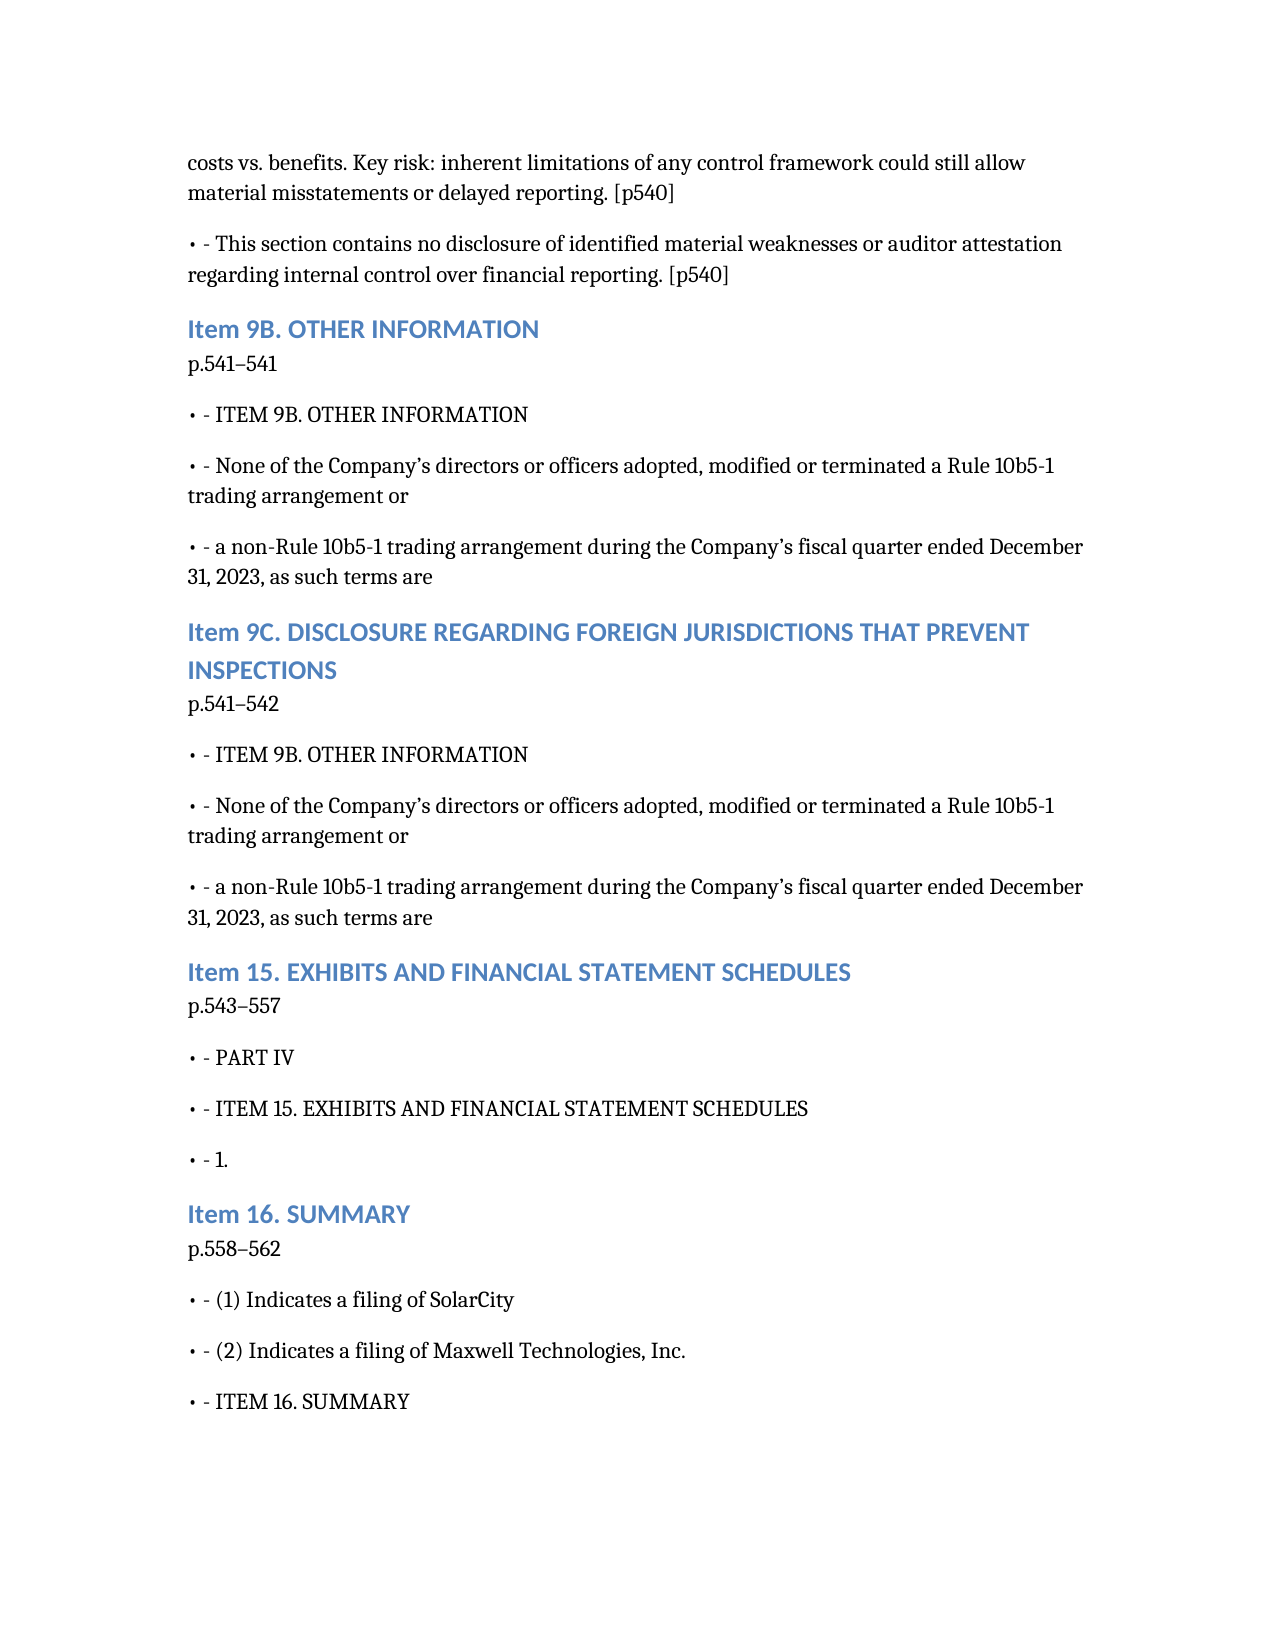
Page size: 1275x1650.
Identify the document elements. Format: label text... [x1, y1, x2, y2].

subtitle Item 9B. OTHER INFORMATION [187, 312, 1087, 346]
text • - ITEM 9B. OTHER INFORMATION [187, 401, 1087, 428]
subtitle Item 16. SUMMARY [187, 1197, 1087, 1231]
text p.558–562 [187, 1235, 1087, 1262]
text • - ITEM 9B. OTHER INFORMATION [187, 742, 1087, 768]
text • - ITEM 15. EXHIBITS AND FINANCIAL STATEMENT SCHEDULES [187, 1095, 1087, 1122]
text p.541–541 [187, 350, 1087, 377]
text • - PART IV [187, 1044, 1087, 1071]
text • - ITEM 16. SUMMARY [187, 1388, 1087, 1415]
subtitle Item 15. EXHIBITS AND FINANCIAL STATEMENT SCHEDULES [187, 955, 1087, 988]
text • - (1) Indicates a filing of SolarCity [187, 1286, 1087, 1313]
text • - This section contains no disclosure of identified material weaknesses or auditor attestation regarding internal control over financial reporting. [p540] [187, 231, 1087, 288]
text • - None of the Company’s directors or officers adopted, modified or terminated a Rule 10b5-1 trading arrangement or [187, 793, 1087, 849]
text • - a non-Rule 10b5-1 trading arrangement during the Company’s fiscal quarter ended December 31, 2023, as such terms are [187, 534, 1087, 590]
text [187, 150, 1087, 207]
text • - a non-Rule 10b5-1 trading arrangement during the Company’s fiscal quarter ended December 31, 2023, as such terms are [187, 874, 1087, 931]
text • - None of the Company’s directors or officers adopted, modified or terminated a Rule 10b5-1 trading arrangement or [187, 452, 1087, 509]
text • - (2) Indicates a filing of Maxwell Technologies, Inc. [187, 1337, 1087, 1364]
text • - 1. [187, 1146, 1087, 1173]
text p.541–542 [187, 691, 1087, 717]
subtitle Item 9C. DISCLOSURE REGARDING FOREIGN JURISDICTIONS THAT PREVENT INSPECTIONS [187, 615, 1087, 686]
text p.543–557 [187, 993, 1087, 1020]
